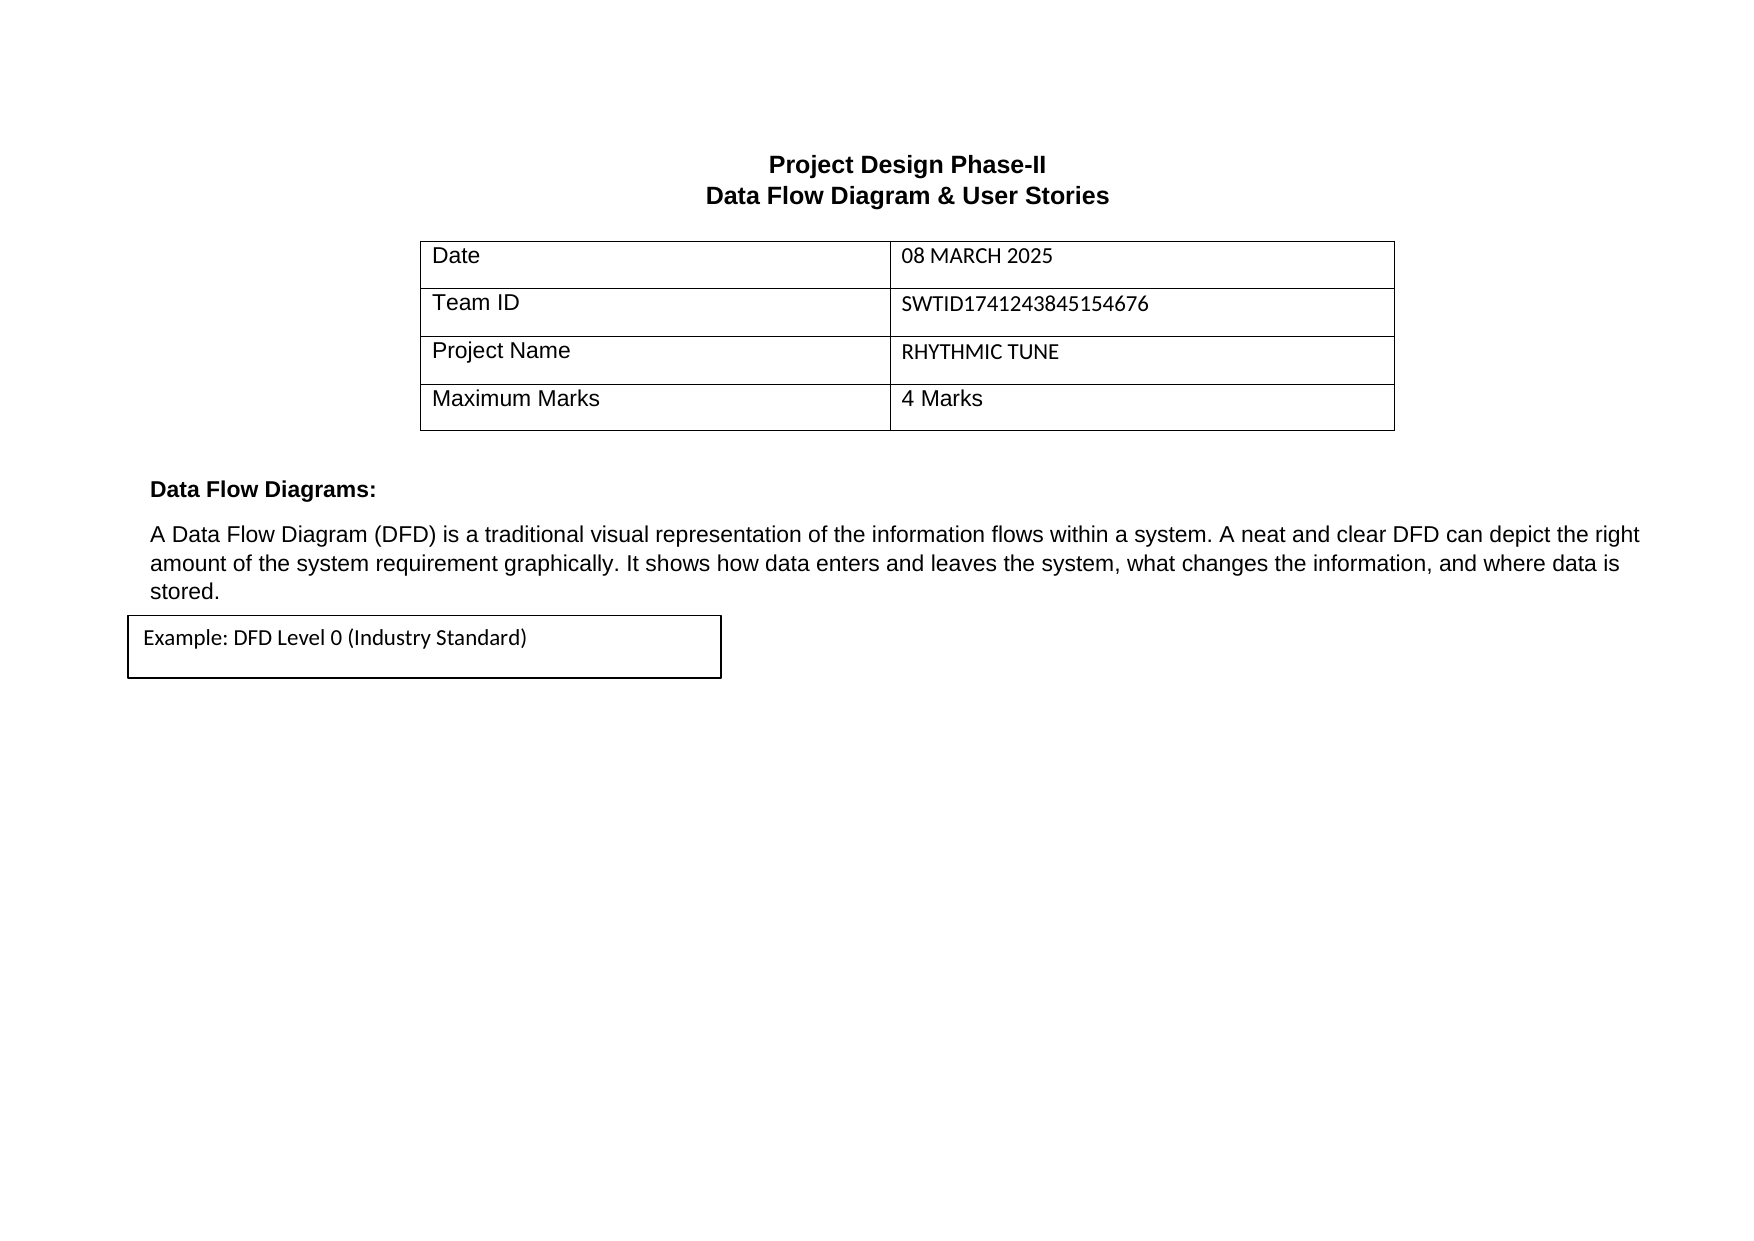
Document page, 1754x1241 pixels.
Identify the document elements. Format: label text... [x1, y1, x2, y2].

table_cell RHYTHMIC TUNE [891, 337, 1394, 384]
text Data Flow Diagrams: [150, 476, 1665, 503]
table_cell SWTID1741243845154676 [891, 289, 1394, 336]
text A Data Flow Diagram (DFD) is a traditional visual representation of the information flows within a system. A neat and clear DFD can depict the right amount of the system requirement graphically. It shows how data enters and leaves the system, what changes the information, and where data is stored. [150, 521, 1665, 604]
text Data Flow Diagram & User Stories [150, 181, 1665, 210]
table_cell Team ID [421, 289, 890, 336]
table_cell Project Name [421, 337, 890, 384]
table_cell Maximum Marks [421, 385, 890, 430]
table_header 08 MARCH 2025 [891, 242, 1394, 288]
text Project Design Phase-II [150, 150, 1665, 179]
table_header Date [421, 242, 890, 288]
table_cell 4 Marks [891, 385, 1394, 430]
